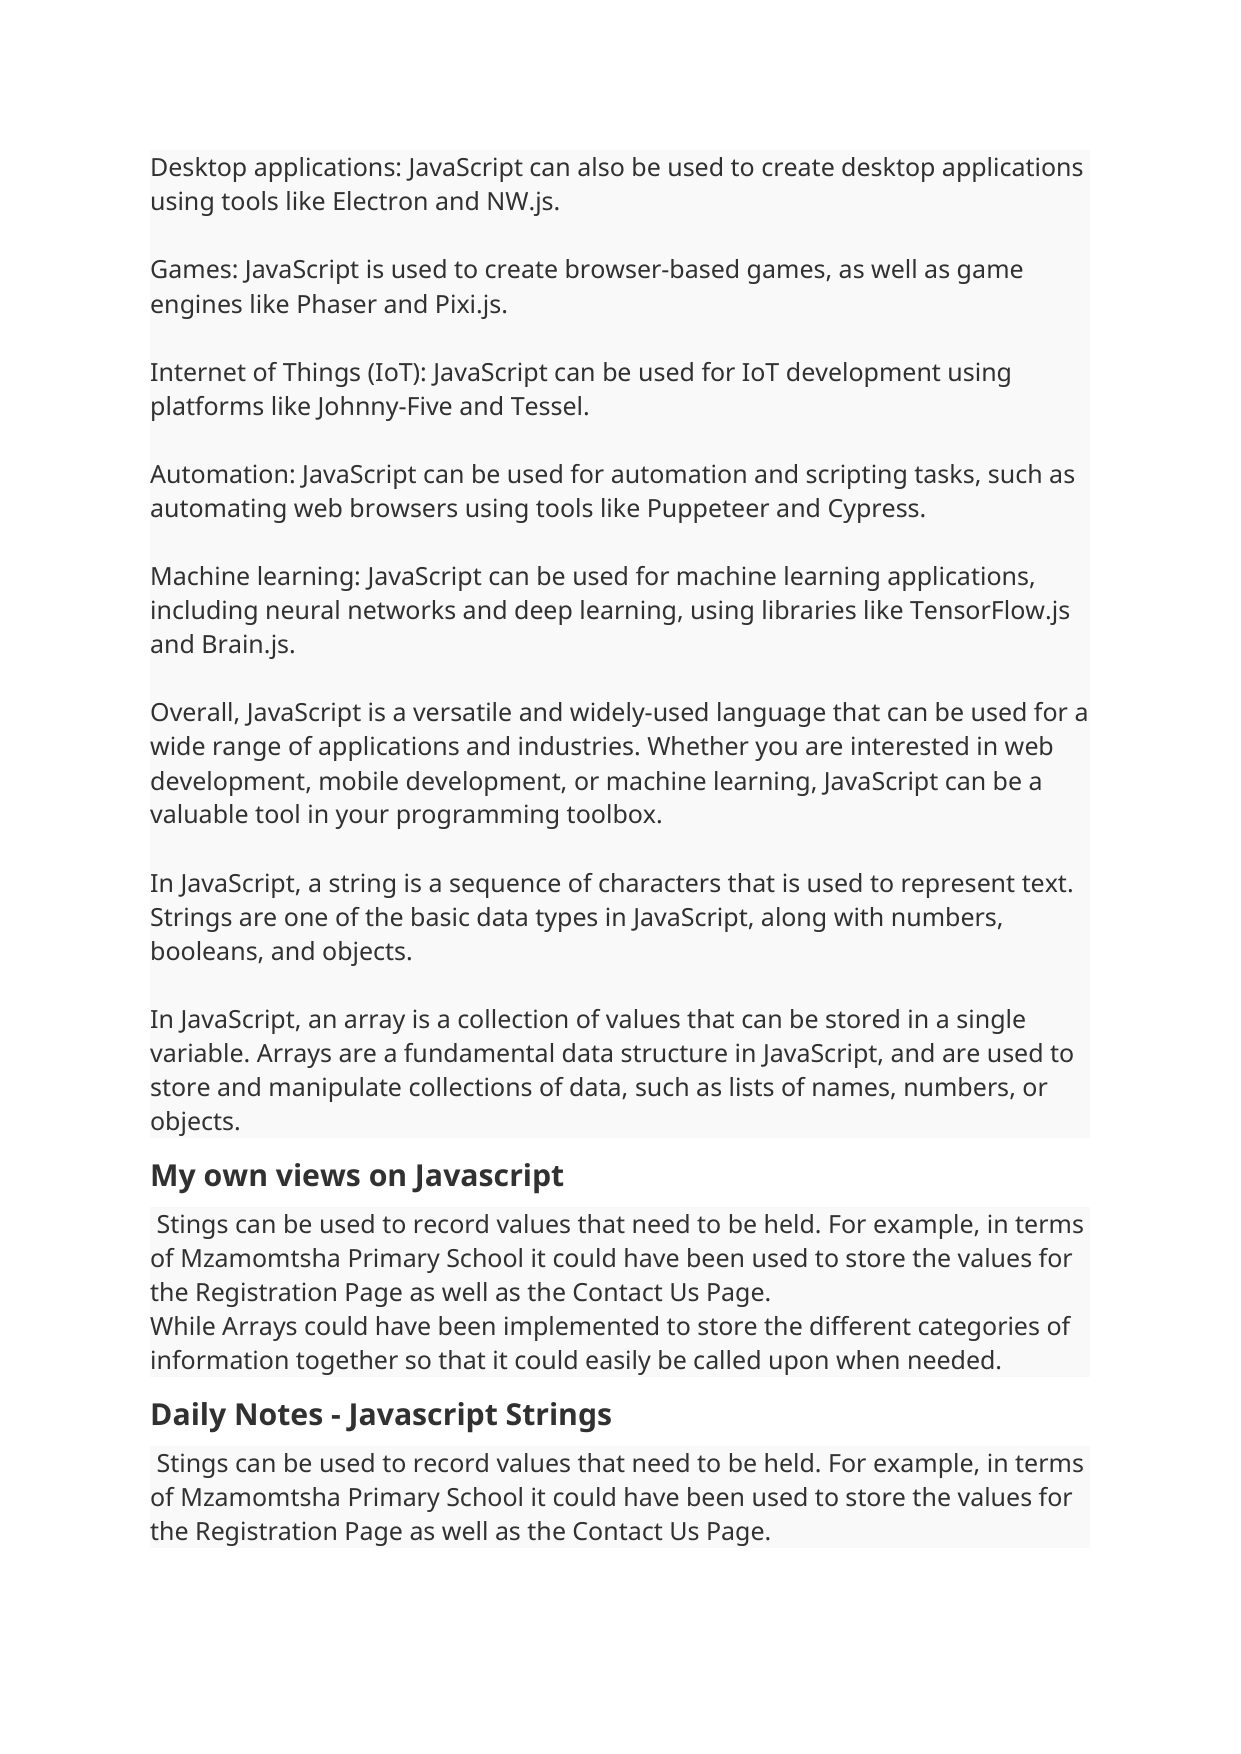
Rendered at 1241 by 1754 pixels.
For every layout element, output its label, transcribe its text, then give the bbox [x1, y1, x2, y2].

text My own views on Javascript [150, 1154, 1090, 1196]
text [150, 1446, 1090, 1548]
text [150, 150, 1090, 1138]
text Daily Notes - Javascript Strings [150, 1393, 1090, 1435]
